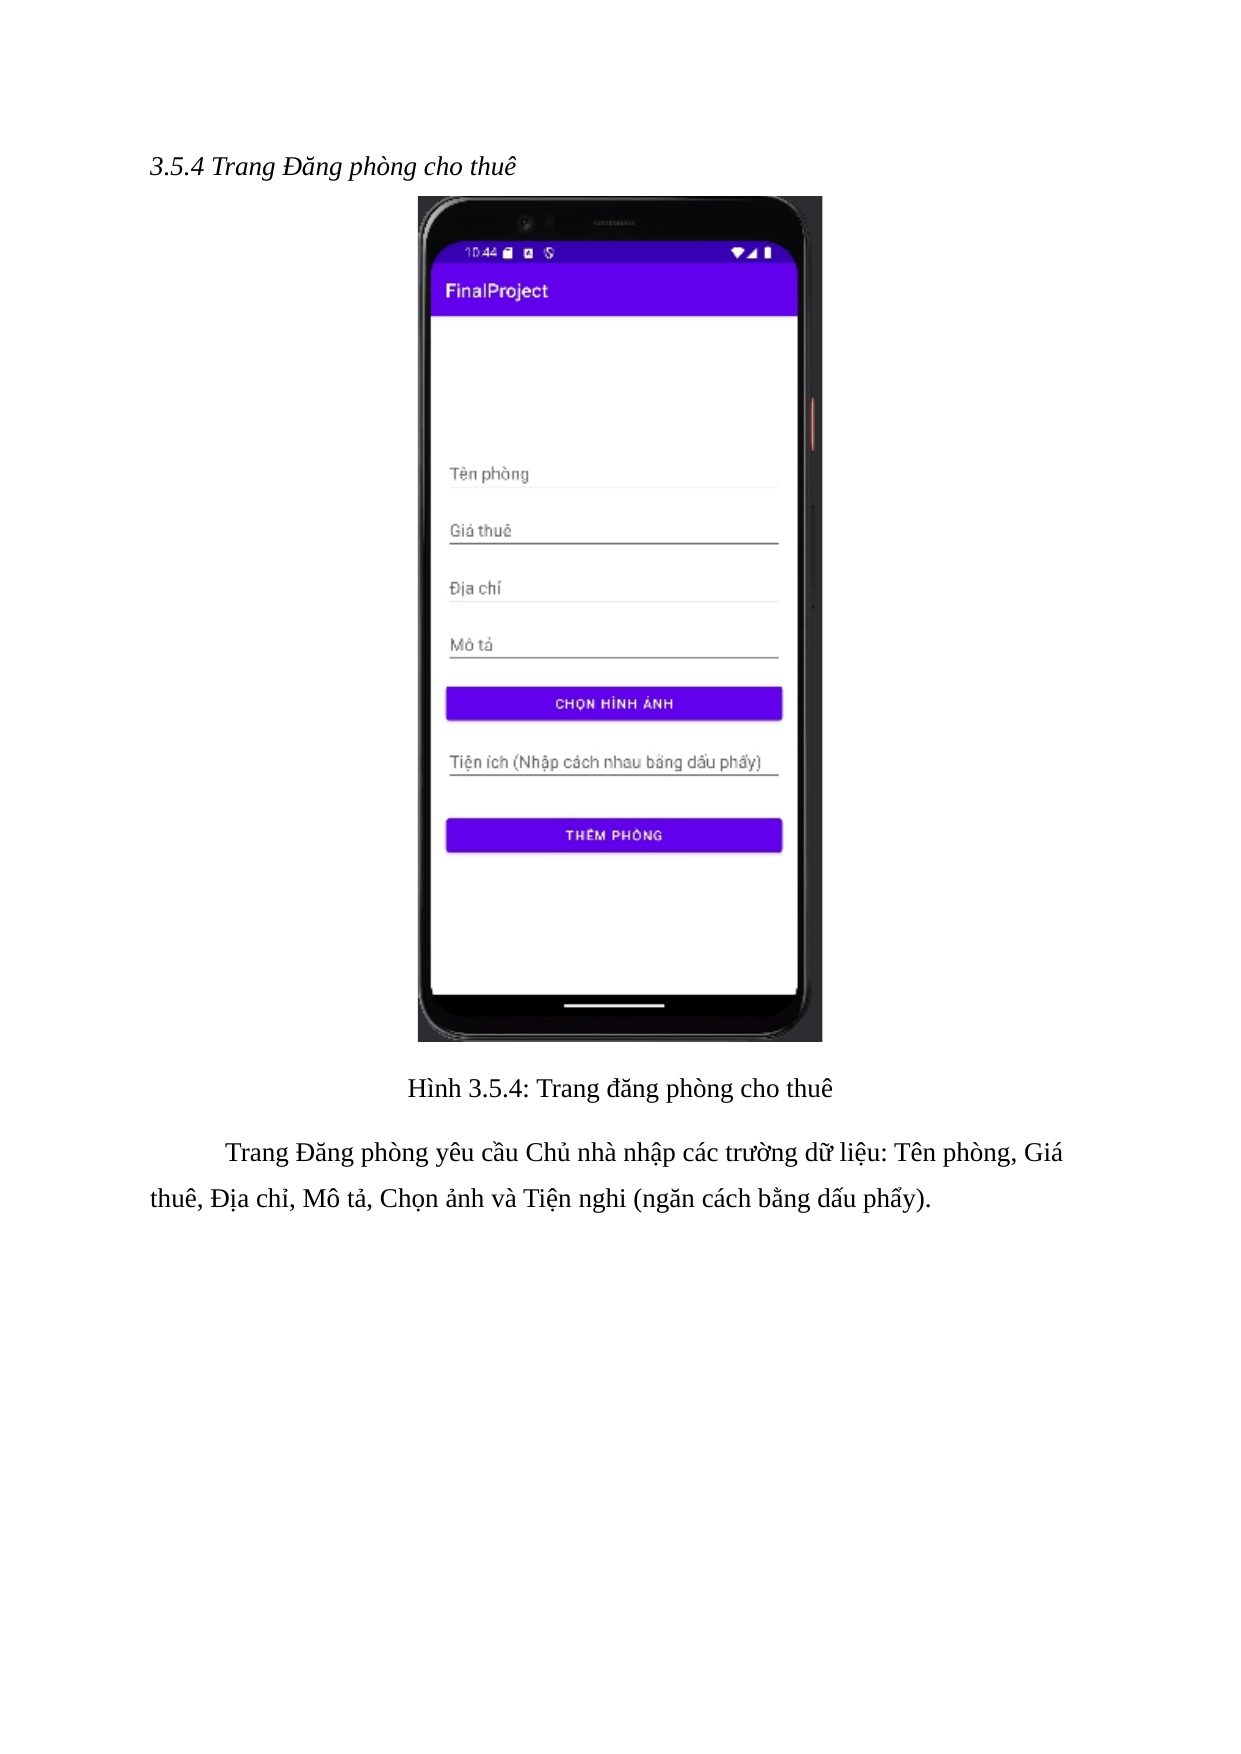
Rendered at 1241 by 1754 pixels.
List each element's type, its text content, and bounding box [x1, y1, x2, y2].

text Trang Đăng phòng yêu cầu Chủ nhà nhập các trường dữ liệu: Tên phòng, Giá thuê, Địa chỉ, Mô tả, Chọn ảnh và Tiện nghi (ngăn cách bằng dấu phẩy). [150, 1136, 1090, 1214]
text Hình 3.5.4: Trang đăng phòng cho thuê [150, 1073, 1090, 1104]
subtitle 3.5.4 Trang Đăng phòng cho thuê [150, 150, 1090, 181]
picture [417, 196, 823, 1042]
